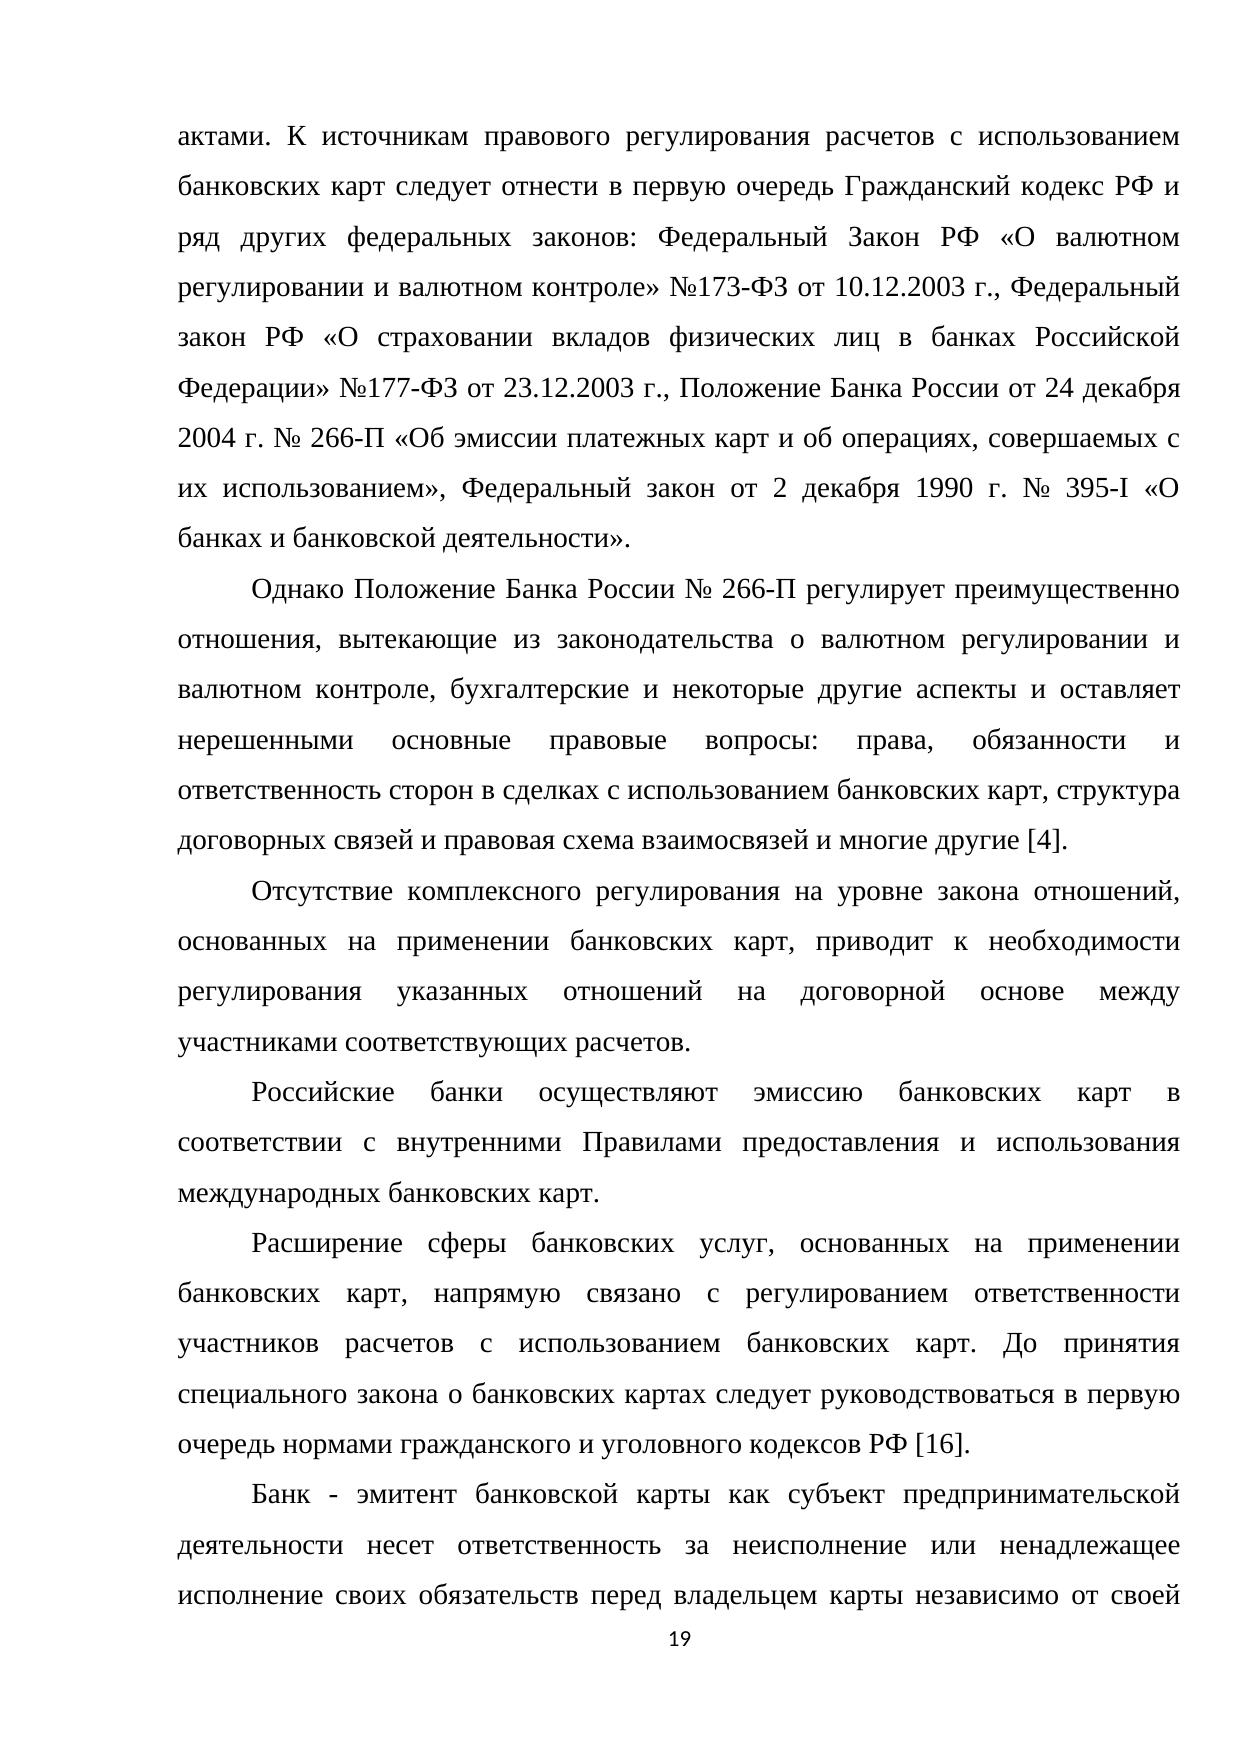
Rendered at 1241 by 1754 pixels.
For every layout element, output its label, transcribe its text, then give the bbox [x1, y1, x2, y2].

text Однако Положение Банка России № 266-П регулирует преимущественно отношения, вытекающие из законодательства о валютном регулировании и валютном контроле, бухгалтерские и некоторые другие аспекты и оставляет нерешенными основные правовые вопросы: права, обязанности и ответственность сторон в сделках с использованием банковских карт, структура договорных связей и правовая схема взаимосвязей и многие другие [4]. [177, 571, 1181, 856]
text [177, 118, 1181, 554]
text Отсутствие комплексного регулирования на уровне закона отношений, основанных на применении банковских карт, приводит к необходимости регулирования указанных отношений на договорной основе между участниками соответствующих расчетов. [177, 873, 1181, 1057]
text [177, 1477, 1181, 1611]
text Расширение сферы банковских услуг, основанных на применении банковских карт, напрямую связано с регулированием ответственности участников расчетов с использованием банковских карт. До принятия специального закона о банковских картах следует руководствоваться в первую очередь нормами гражданского и уголовного кодексов РФ [16]. [177, 1225, 1181, 1460]
text Российские банки осуществляют эмиссию банковских карт в соответствии с внутренними Правилами предоставления и использования международных банковских карт. [177, 1074, 1181, 1208]
